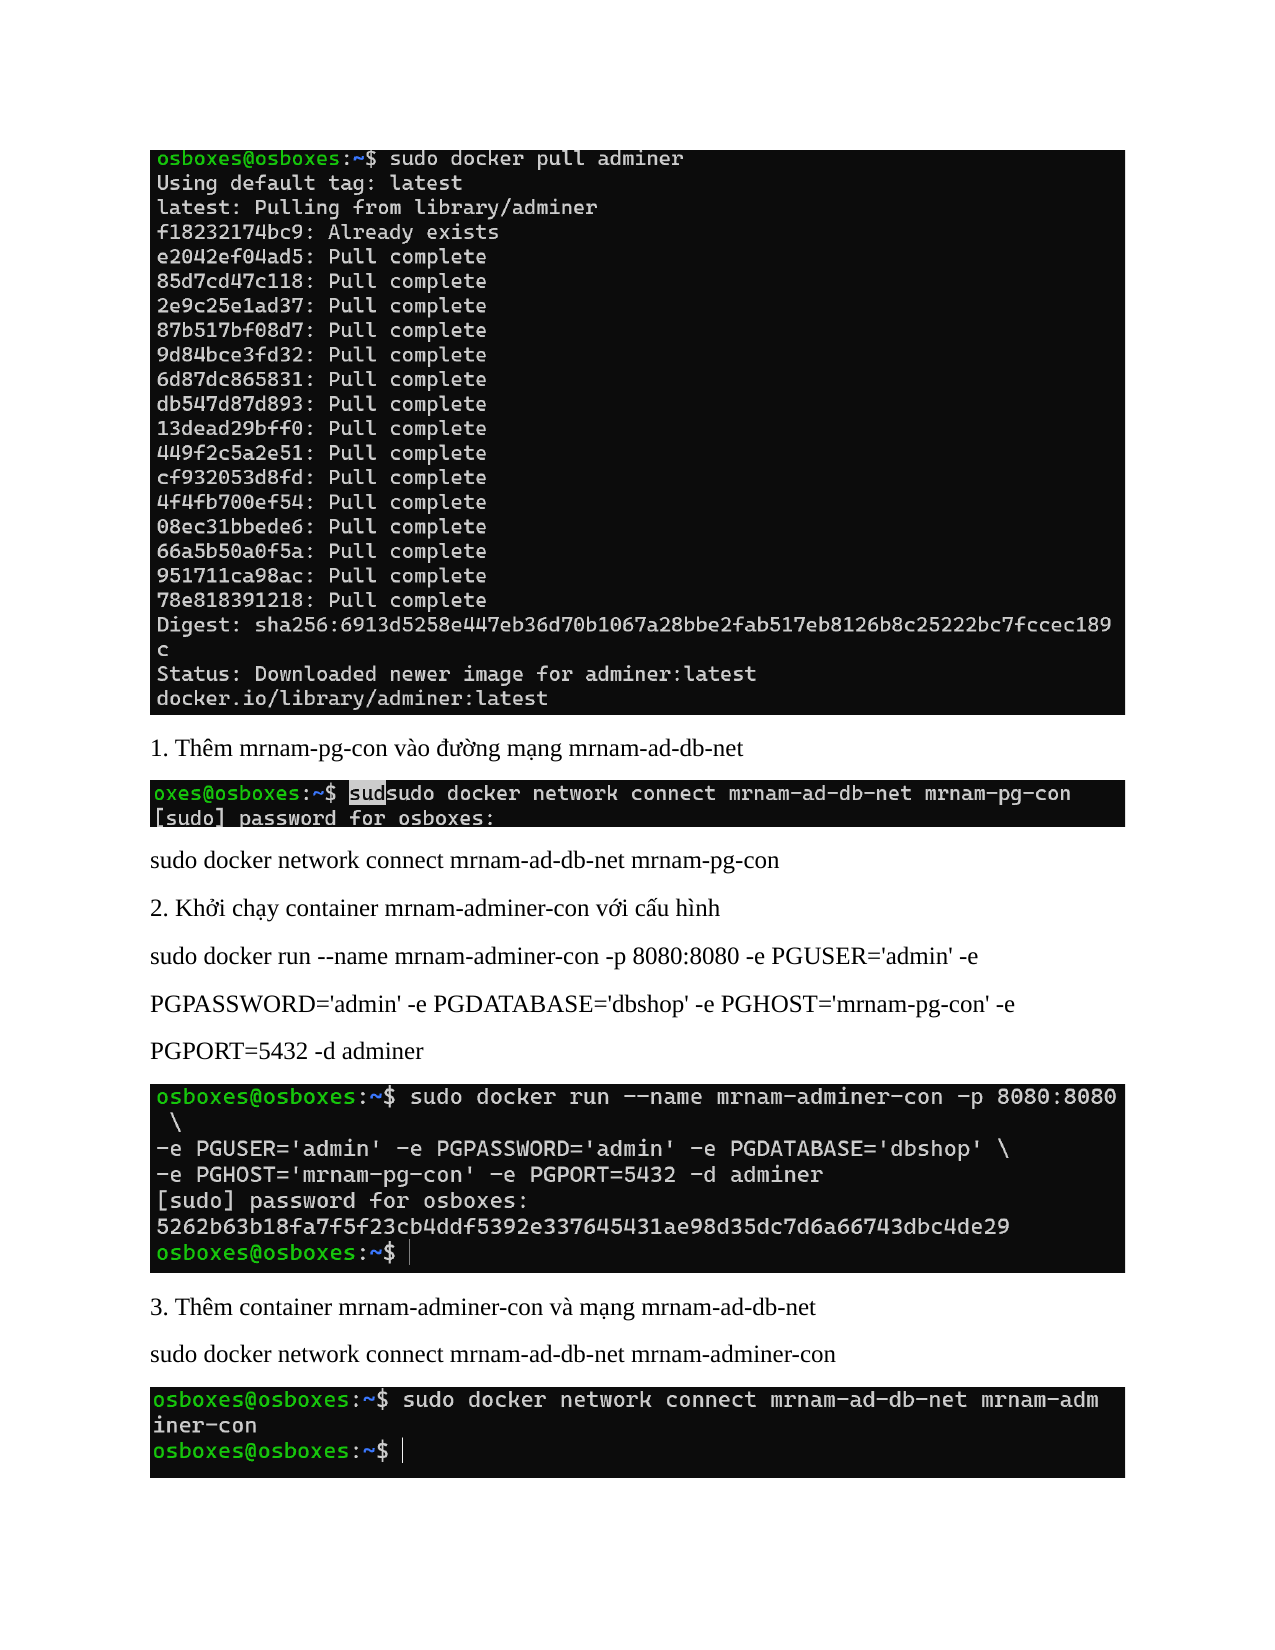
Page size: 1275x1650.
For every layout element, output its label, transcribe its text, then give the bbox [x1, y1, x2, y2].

text sudo docker run --name mrnam-adminer-con -p 8080:8080 -e PGUSER='admin' -e [150, 941, 1125, 970]
picture [150, 1084, 1125, 1273]
text 2. Khởi chạy container mrnam-adminer-con với cấu hình [150, 893, 1125, 922]
text 1. Thêm mrnam-pg-con vào đường mạng mrnam-ad-db-net [150, 733, 1125, 762]
text sudo docker network connect mrnam-ad-db-net mrnam-adminer-con [150, 1339, 1125, 1368]
text PGPASSWORD='admin' -e PGDATABASE='dbshop' -e PGHOST='mrnam-pg-con' -e [150, 989, 1125, 1017]
picture [150, 1387, 1125, 1478]
text 3. Thêm container mrnam-adminer-con và mạng mrnam-ad-db-net [150, 1292, 1125, 1321]
picture [150, 780, 1125, 827]
picture [150, 150, 1125, 715]
text PGPORT=5432 -d adminer [150, 1036, 1125, 1065]
text sudo docker network connect mrnam-ad-db-net mrnam-pg-con [150, 846, 1125, 874]
